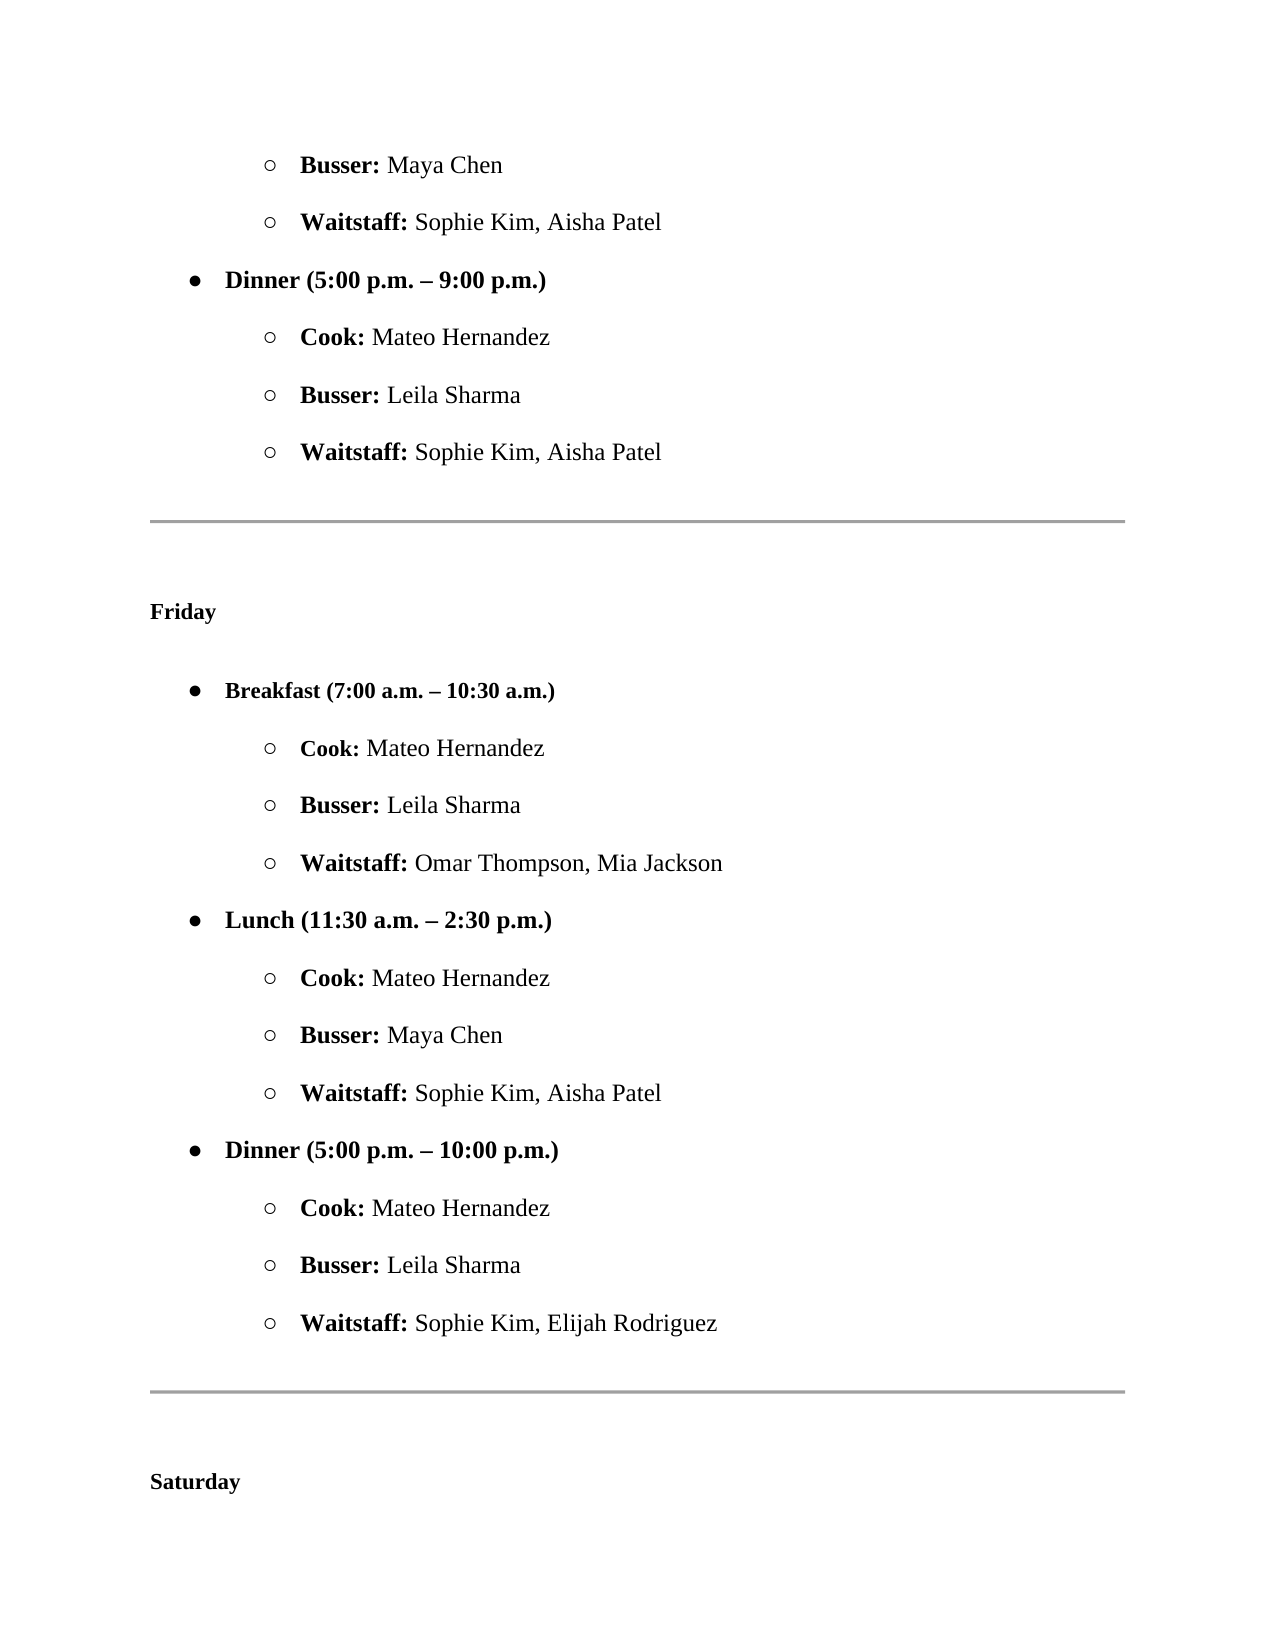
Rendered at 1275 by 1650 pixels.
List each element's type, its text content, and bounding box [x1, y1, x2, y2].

list Busser: Maya Chen [262, 1020, 1125, 1049]
subtitle Friday [150, 598, 1125, 624]
list Breakfast (7:00 a.m. – 10:30 a.m.) [187, 675, 1125, 704]
list Waitstaff: Omar Thompson, Mia Jackson [262, 848, 1125, 877]
list Cook: Mateo Hernandez [262, 322, 1125, 351]
list Waitstaff: Sophie Kim, Aisha Patel [262, 1078, 1125, 1107]
list Busser: Leila Sharma [262, 790, 1125, 819]
list Cook: Mateo Hernandez [262, 1193, 1125, 1222]
list Dinner (5:00 p.m. – 10:00 p.m.) [187, 1135, 1125, 1164]
list Lunch (11:30 a.m. – 2:30 p.m.) [187, 905, 1125, 934]
list Waitstaff: Sophie Kim, Aisha Patel [262, 207, 1125, 236]
list Cook: Mateo Hernandez [262, 963, 1125, 992]
list Waitstaff: Sophie Kim, Elijah Rodriguez [262, 1308, 1125, 1337]
list Waitstaff: Sophie Kim, Aisha Patel [262, 437, 1125, 466]
list Busser: Leila Sharma [262, 1250, 1125, 1279]
subtitle Saturday [150, 1468, 1125, 1494]
list Busser: Maya Chen [262, 150, 1125, 179]
list Cook: Mateo Hernandez [262, 733, 1125, 762]
list Dinner (5:00 p.m. – 9:00 p.m.) [187, 265, 1125, 294]
list Busser: Leila Sharma [262, 380, 1125, 409]
